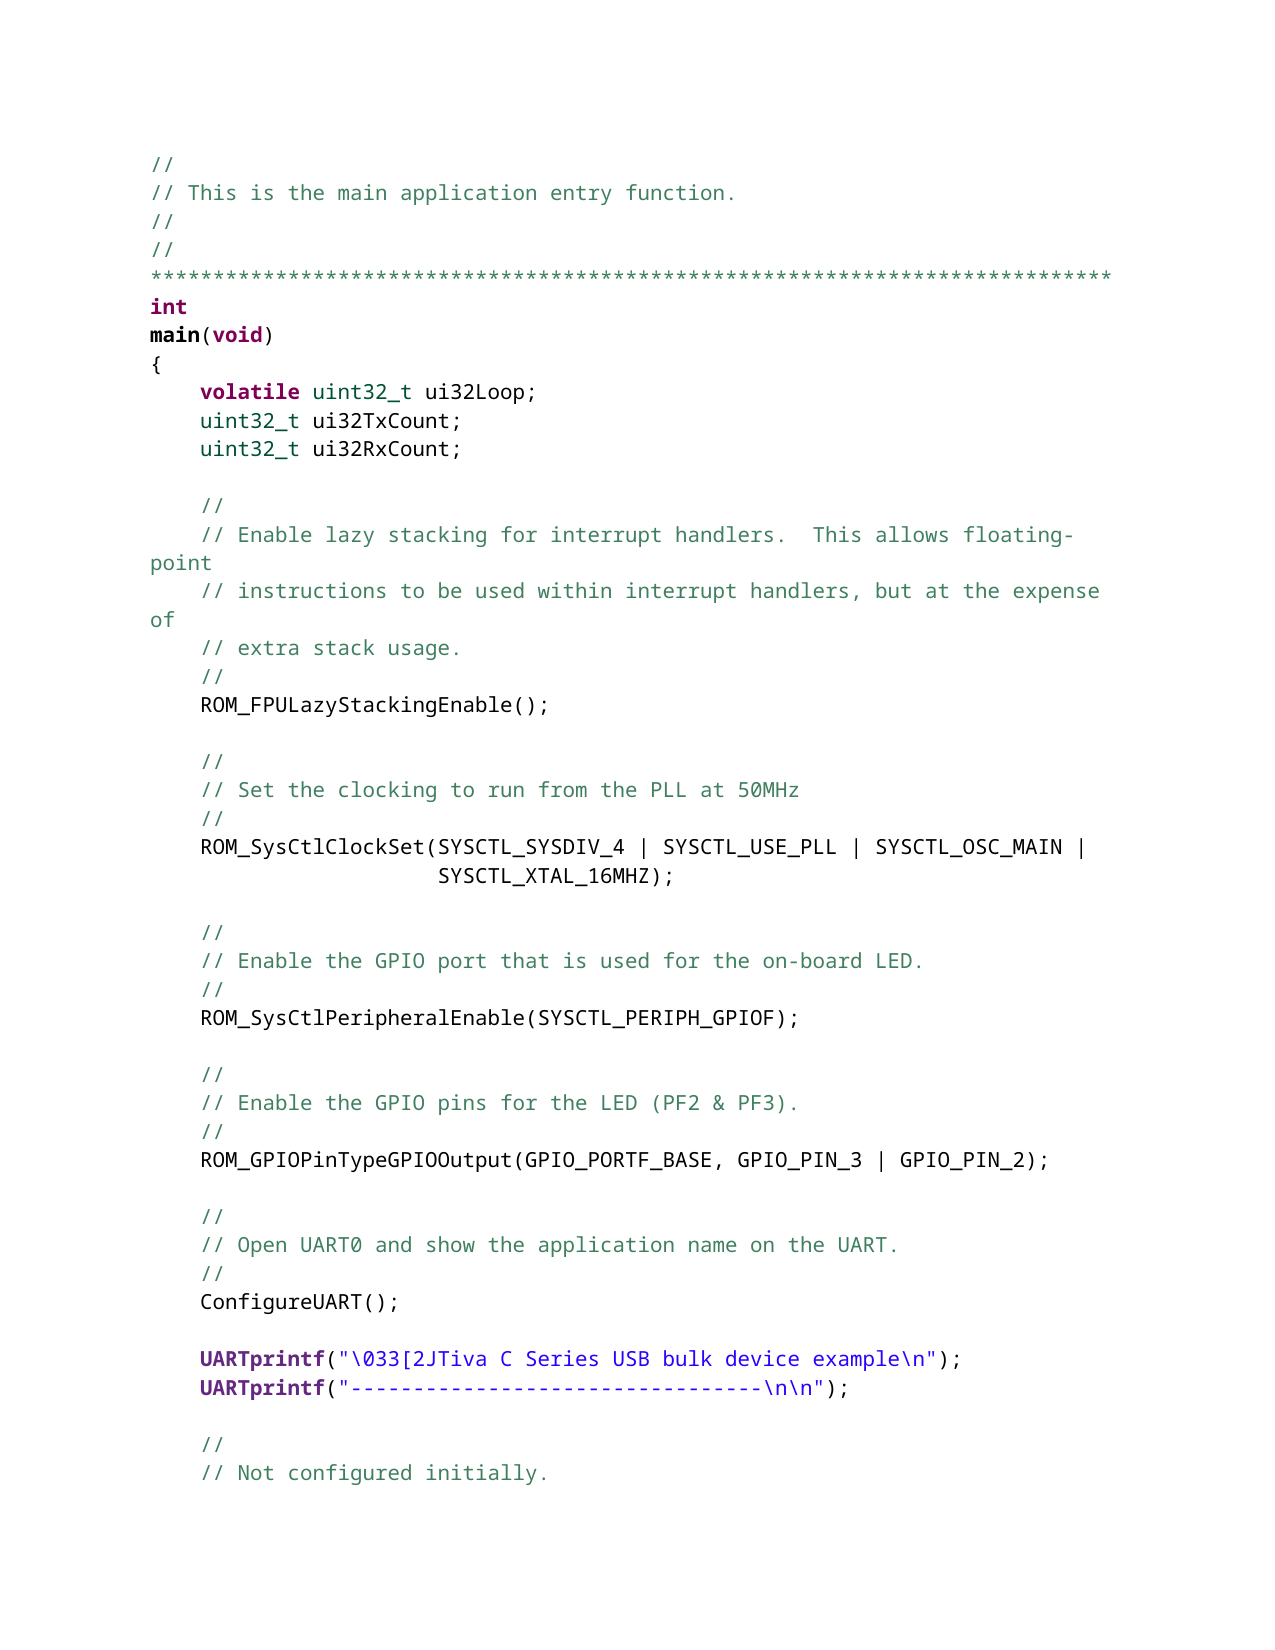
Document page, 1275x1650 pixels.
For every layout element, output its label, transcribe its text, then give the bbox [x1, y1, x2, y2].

text main(void) [150, 321, 1125, 349]
text // This is the main application entry function. [150, 178, 1125, 207]
text // [150, 1430, 1125, 1458]
text // Open UART0 and show the application name on the UART. [150, 1231, 1125, 1259]
text volatile uint32_t ui32Loop; [150, 377, 1125, 406]
text SYSCTL_XTAL_16MHZ); [150, 861, 1125, 889]
text ConfigureUART(); [150, 1287, 1125, 1316]
text ROM_GPIOPinTypeGPIOOutput(GPIO_PORTF_BASE, GPIO_PIN_3 | GPIO_PIN_2); [150, 1145, 1125, 1174]
text // [150, 1259, 1125, 1287]
text // [150, 804, 1125, 832]
text // Enable the GPIO pins for the LED (PF2 & PF3). [150, 1088, 1125, 1117]
text { [150, 349, 1125, 377]
text // [150, 662, 1125, 690]
text // [150, 918, 1125, 946]
text // [150, 491, 1125, 520]
text // [150, 150, 1125, 178]
text // [150, 207, 1125, 235]
text UARTprintf("\033[2JTiva C Series USB bulk device example\n"); [150, 1344, 1125, 1373]
text // Not configured initially. [150, 1458, 1125, 1487]
text // Enable the GPIO port that is used for the on-board LED. [150, 946, 1125, 975]
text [150, 235, 1125, 292]
text // [150, 1117, 1125, 1145]
text uint32_t ui32RxCount; [150, 434, 1125, 463]
text // Set the clocking to run from the PLL at 50MHz [150, 776, 1125, 804]
text ROM_SysCtlClockSet(SYSCTL_SYSDIV_4 | SYSCTL_USE_PLL | SYSCTL_OSC_MAIN | [150, 832, 1125, 861]
text // instructions to be used within interrupt handlers, but at the expense of [150, 577, 1125, 633]
text uint32_t ui32TxCount; [150, 406, 1125, 434]
text // Enable lazy stacking for interrupt handlers. This allows floating-point [150, 520, 1125, 577]
text // [150, 975, 1125, 1003]
text // [150, 747, 1125, 776]
text // [150, 1202, 1125, 1231]
text ROM_FPULazyStackingEnable(); [150, 690, 1125, 719]
text UARTprintf("---------------------------------\n\n"); [150, 1373, 1125, 1401]
text int [150, 292, 1125, 321]
text ROM_SysCtlPeripheralEnable(SYSCTL_PERIPH_GPIOF); [150, 1003, 1125, 1032]
text // extra stack usage. [150, 633, 1125, 662]
text // [150, 1060, 1125, 1088]
